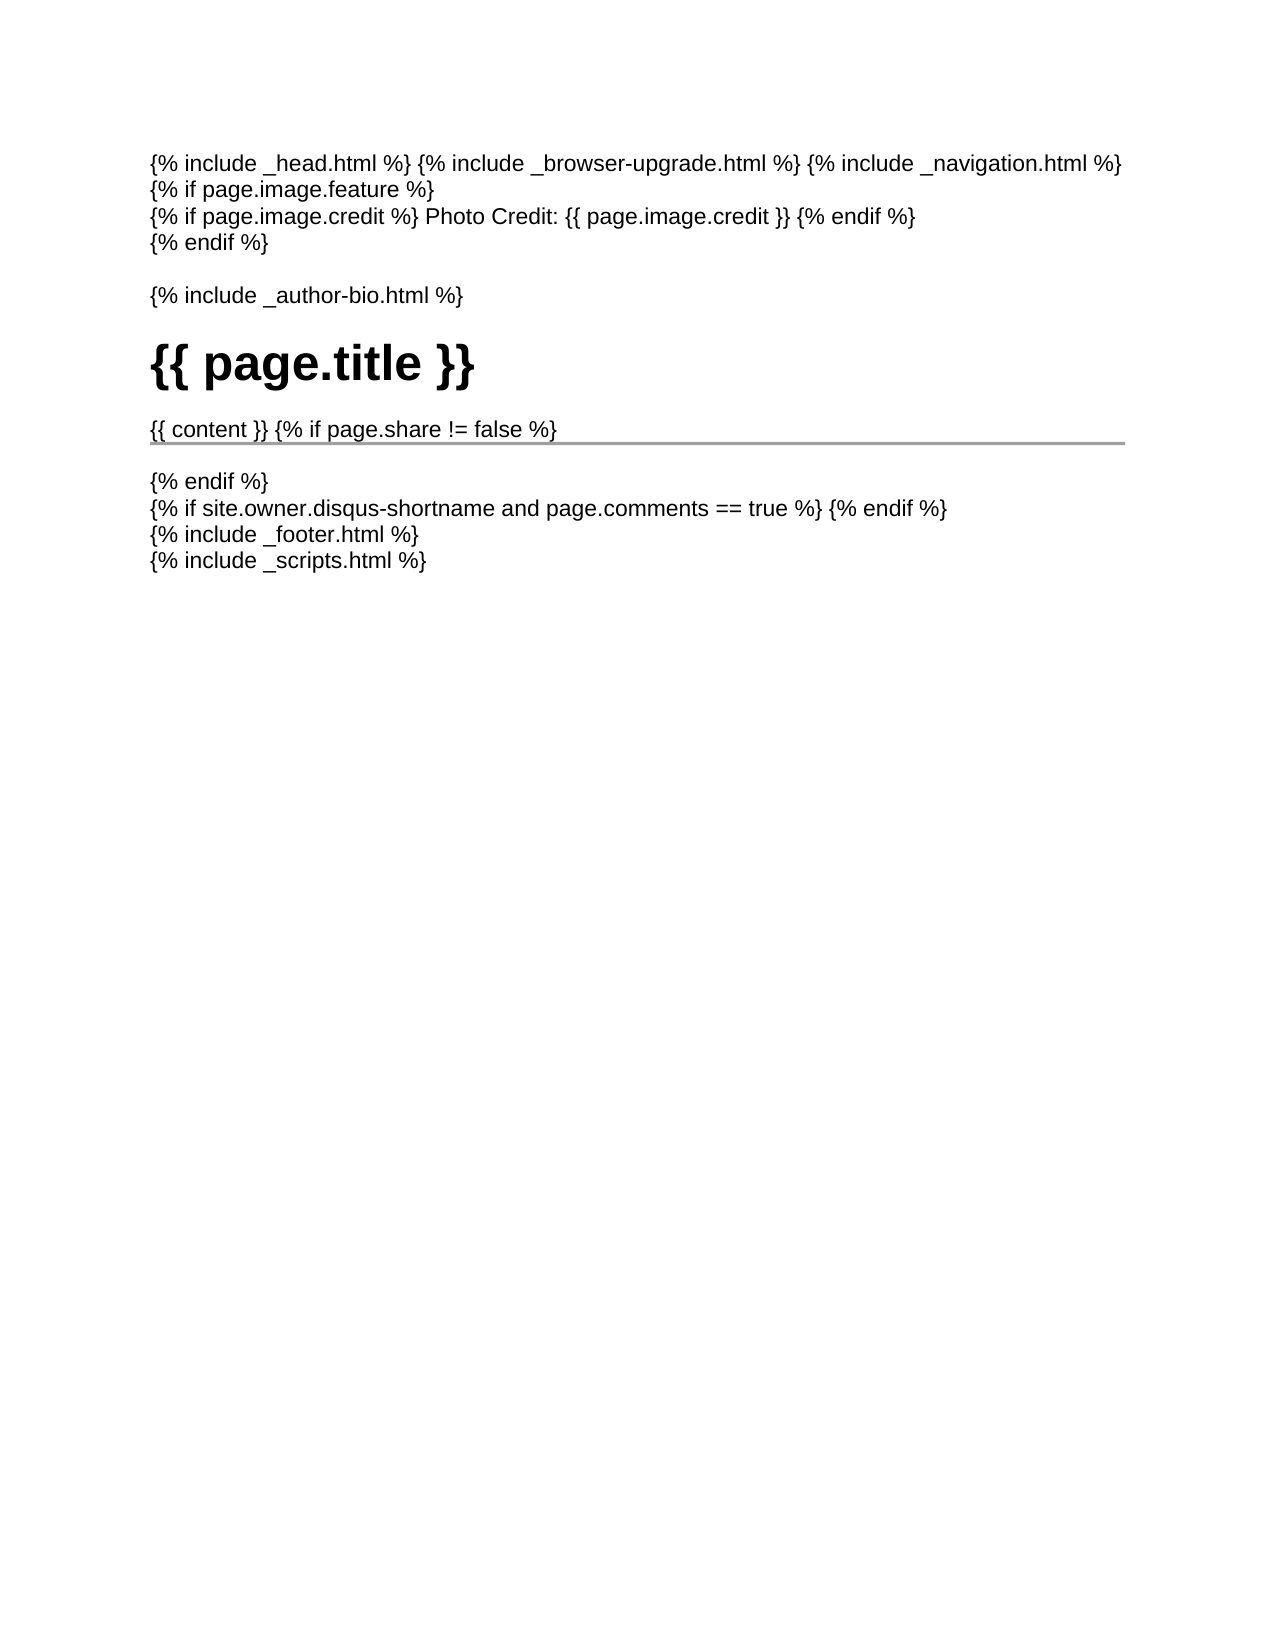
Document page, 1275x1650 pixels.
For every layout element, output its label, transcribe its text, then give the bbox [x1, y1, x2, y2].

text {% endif %} [150, 229, 1125, 255]
text {% include _author-bio.html %} [150, 282, 1125, 308]
text {% if site.owner.disqus-shortname and page.comments == true %} {% endif %} [150, 495, 1125, 521]
text {% include _scripts.html %} [150, 547, 1125, 574]
text {{ content }} {% if page.share != false %}{% endif %} [150, 416, 1125, 441]
subtitle {{ page.title }} [150, 333, 1125, 391]
text {% if page.image.credit %} Photo Credit: {{ page.image.credit }} {% endif %} [150, 203, 1125, 229]
text {% include _footer.html %} [150, 521, 1125, 547]
text {{ content }} {% if page.share != false %}{% endif %} [150, 446, 1125, 495]
text {% include _head.html %} {% include _browser-upgrade.html %} {% include _navigation.html %} {% if page.image.feature %} [150, 150, 1125, 203]
